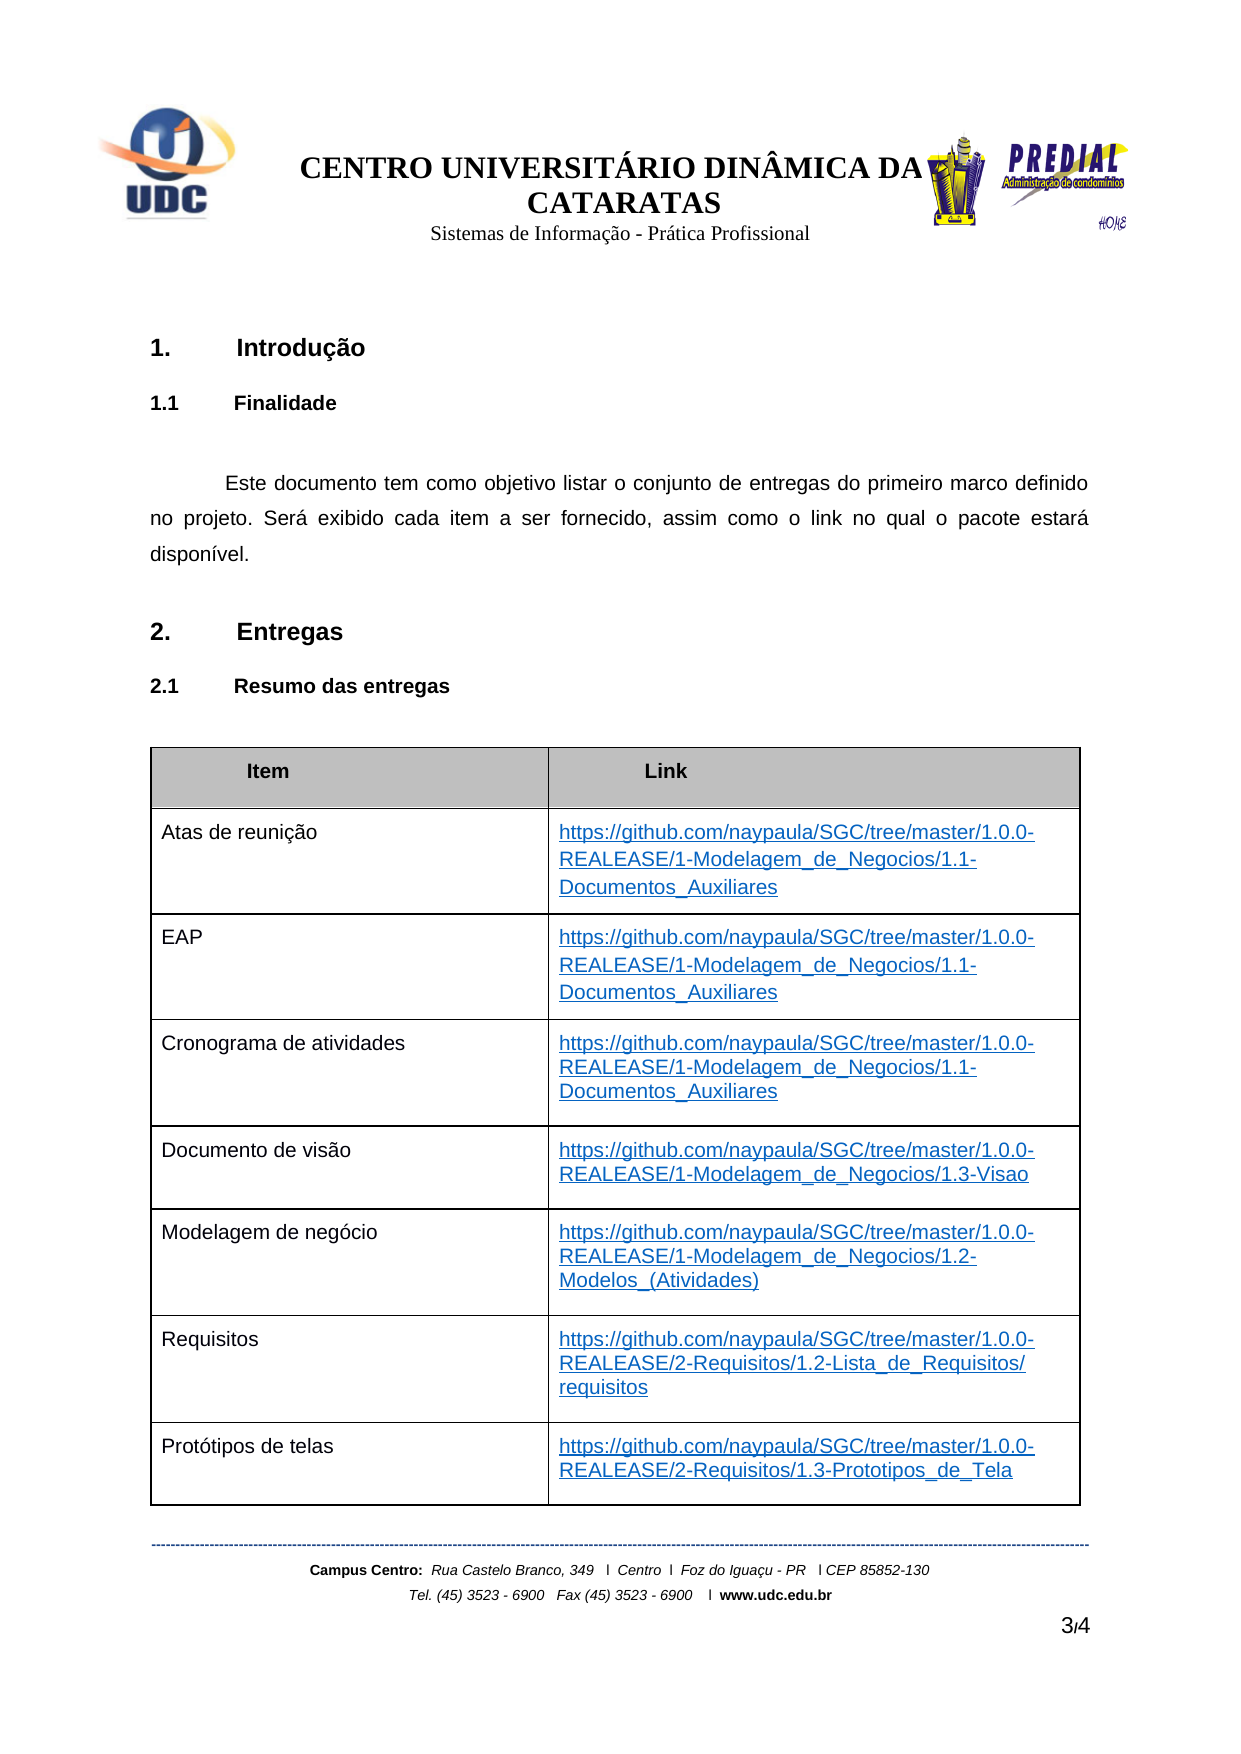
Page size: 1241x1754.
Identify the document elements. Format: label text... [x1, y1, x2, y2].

subtitle 1.1 Finalidade [150, 397, 1090, 413]
table_cell Modelagem de negócio [152, 1210, 548, 1315]
table_cell Atas de reunição [152, 809, 548, 913]
subtitle 2. Entregas [150, 628, 310, 643]
picture [921, 111, 1129, 234]
table_cell https://github.com/naypaula/SGC/tree/master/1.0.0-REALEASE/1-Modelagem_de_Negocios/1.1-Documentos_Auxiliares [549, 1020, 1079, 1125]
subtitle 1. Introdução [327, 344, 1090, 359]
text Este documento tem como objetivo listar o conjunto de entregas do primeiro marco definido no projeto. Será exibido cada item a ser fornecido, assim como o link no qual o pacote estará disponível. [150, 470, 1090, 566]
table_cell Requisitos [152, 1316, 548, 1421]
table_cell https://github.com/naypaula/SGC/tree/master/1.0.0-REALEASE/2-Requisitos/1.3-Prototipos_de_Tela [549, 1423, 1079, 1504]
table_header Item [152, 748, 548, 807]
subtitle 1. Introdução [150, 344, 329, 359]
table_header Link [549, 748, 1079, 807]
table_cell Cronograma de atividades [152, 1020, 548, 1125]
subtitle 2. Entregas [313, 628, 1090, 643]
table_cell https://github.com/naypaula/SGC/tree/master/1.0.0-REALEASE/1-Modelagem_de_Negocios/1.2-Modelos_(Atividades) [549, 1210, 1079, 1315]
picture [92, 103, 238, 222]
table_cell https://github.com/naypaula/SGC/tree/master/1.0.0-REALEASE/1-Modelagem_de_Negocios/1.3-Visao [549, 1127, 1079, 1208]
table_cell EAP [152, 915, 548, 1019]
table_cell Protótipos de telas [152, 1423, 548, 1504]
table_cell https://github.com/naypaula/SGC/tree/master/1.0.0-REALEASE/1-Modelagem_de_Negocios/1.1-Documentos_Auxiliares [549, 915, 1079, 1019]
subtitle 2.1 Resumo das entregas [150, 681, 1090, 697]
table_cell Documento de visão [152, 1127, 548, 1208]
table_cell https://github.com/naypaula/SGC/tree/master/1.0.0-REALEASE/2-Requisitos/1.2-Lista_de_Requisitos/requisitos [549, 1316, 1079, 1421]
table_cell https://github.com/naypaula/SGC/tree/master/1.0.0-REALEASE/1-Modelagem_de_Negocios/1.1-Documentos_Auxiliares [549, 809, 1079, 913]
